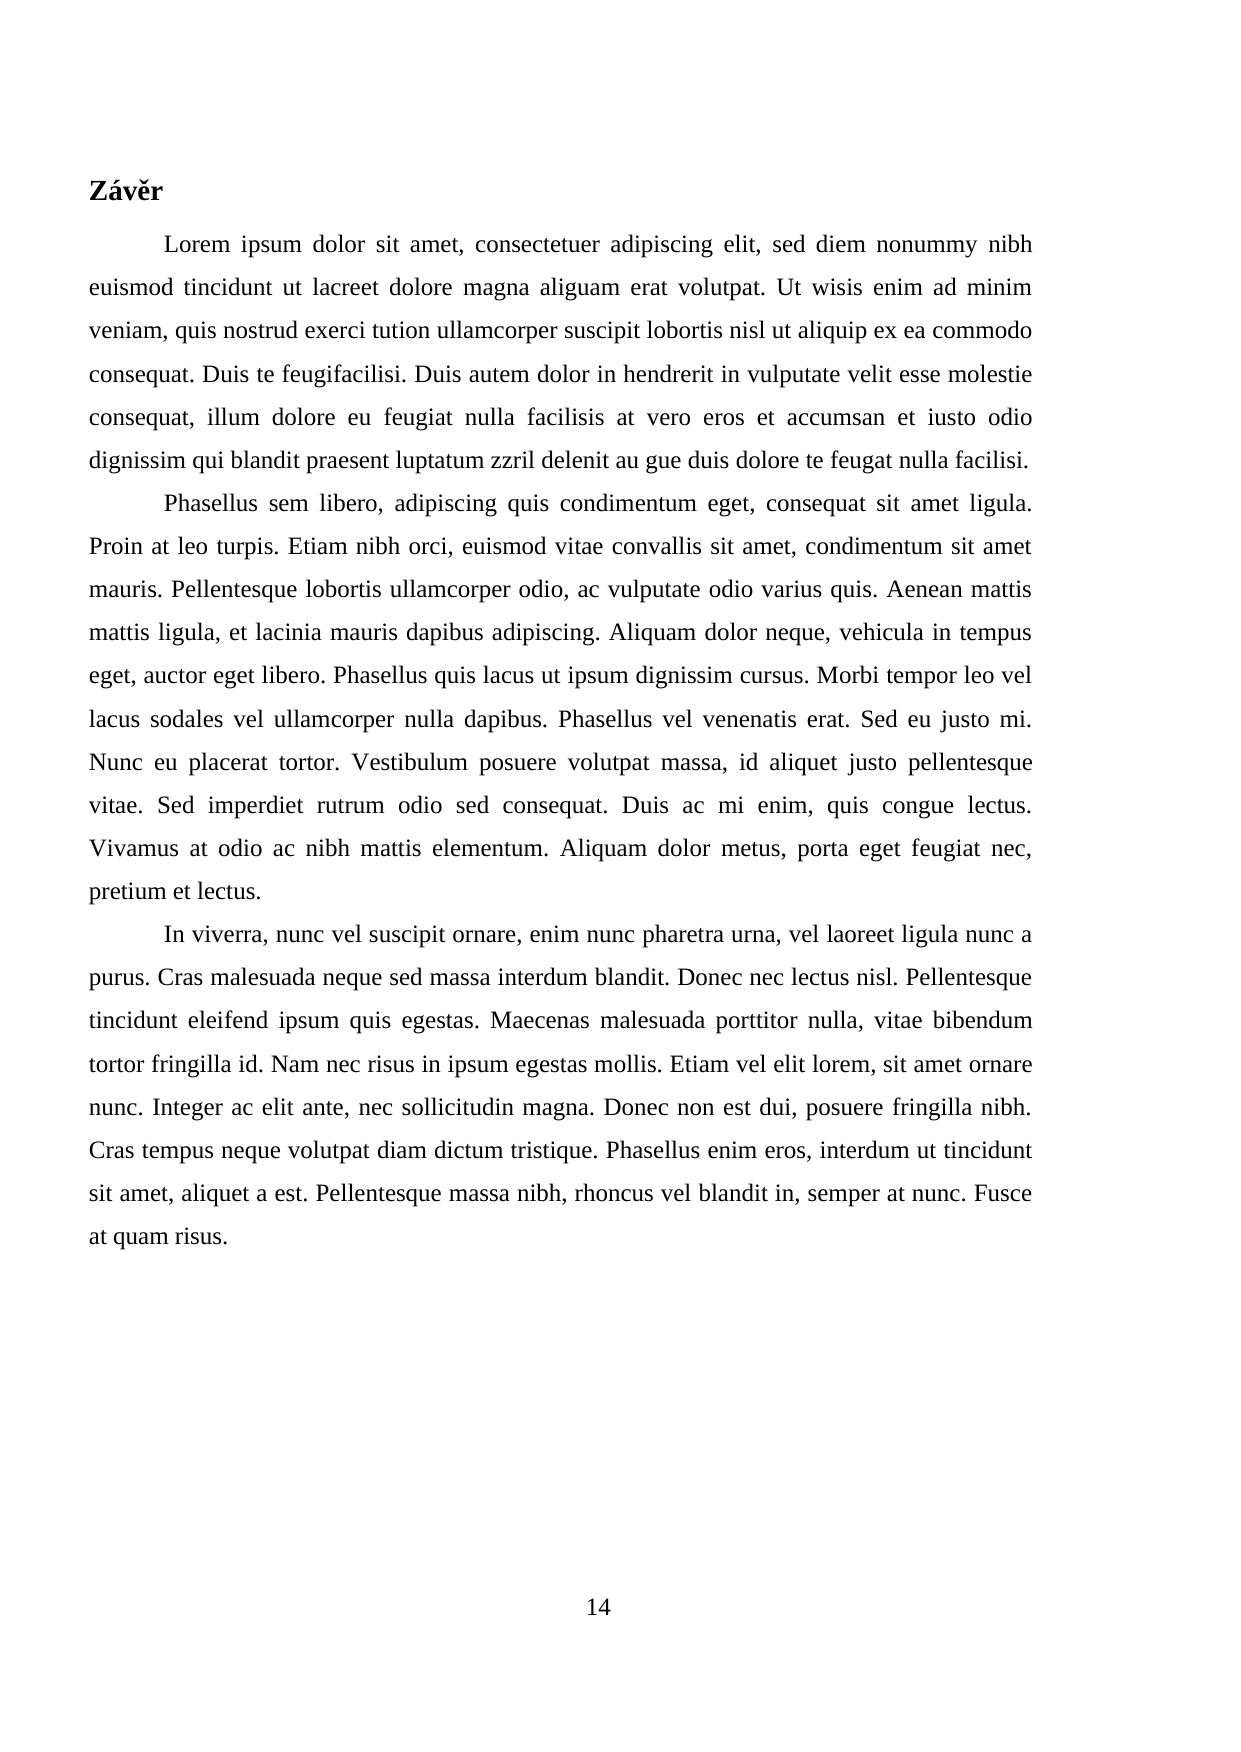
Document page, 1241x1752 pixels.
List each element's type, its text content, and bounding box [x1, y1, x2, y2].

text Phasellus sem libero, adipiscing quis condimentum eget, consequat sit amet ligula. Proin at leo turpis. Etiam nibh orci, euismod vitae convallis sit amet, condimentum sit amet mauris. Pellentesque lobortis ullamcorper odio, ac vulputate odio varius quis. Aenean mattis mattis ligula, et lacinia mauris dapibus adipiscing. Aliquam dolor neque, vehicula in tempus eget, auctor eget libero. Phasellus quis lacus ut ipsum dignissim cursus. Morbi tempor leo vel lacus sodales vel ullamcorper nulla dapibus. Phasellus vel venenatis erat. Sed eu justo mi. Nunc eu placerat tortor. Vestibulum posuere volutpat massa, id aliquet justo pellentesque vitae. Sed imperdiet rutrum odio sed consequat. Duis ac mi enim, quis congue lectus. Vivamus at odio ac nibh mattis elementum. Aliquam dolor metus, porta eget feugiat nec, pretium et lectus. [89, 488, 1033, 905]
text Lorem ipsum dolor sit amet, consectetuer adipiscing elit, sed diem nonummy nibh euismod tincidunt ut lacreet dolore magna aliguam erat volutpat. Ut wisis enim ad minim veniam, quis nostrud exerci tution ullamcorper suscipit lobortis nisl ut aliquip ex ea commodo consequat. Duis te feugifacilisi. Duis autem dolor in hendrerit in vulputate velit esse molestie consequat, illum dolore eu feugiat nulla facilisis at vero eros et accumsan et iusto odio dignissim qui blandit praesent luptatum zzril delenit au gue duis dolore te feugat nulla facilisi. [89, 229, 1033, 474]
text In viverra, nunc vel suscipit ornare, enim nunc pharetra urna, vel laoreet ligula nunc a purus. Cras malesuada neque sed massa interdum blandit. Donec nec lectus nisl. Pellentesque tincidunt eleifend ipsum quis egestas. Maecenas malesuada porttitor nulla, vitae bibendum tortor fringilla id. Nam nec risus in ipsum egestas mollis. Etiam vel elit lorem, sit amet ornare nunc. Integer ac elit ante, nec sollicitudin magna. Donec non est dui, posuere fringilla nibh. Cras tempus neque volutpat diam dictum tristique. Phasellus enim eros, interdum ut tincidunt sit amet, aliquet a est. Pellentesque massa nibh, rhoncus vel blandit in, semper at nunc. Fusce at quam risus. [89, 919, 1033, 1250]
subtitle Závěr [89, 173, 1033, 206]
